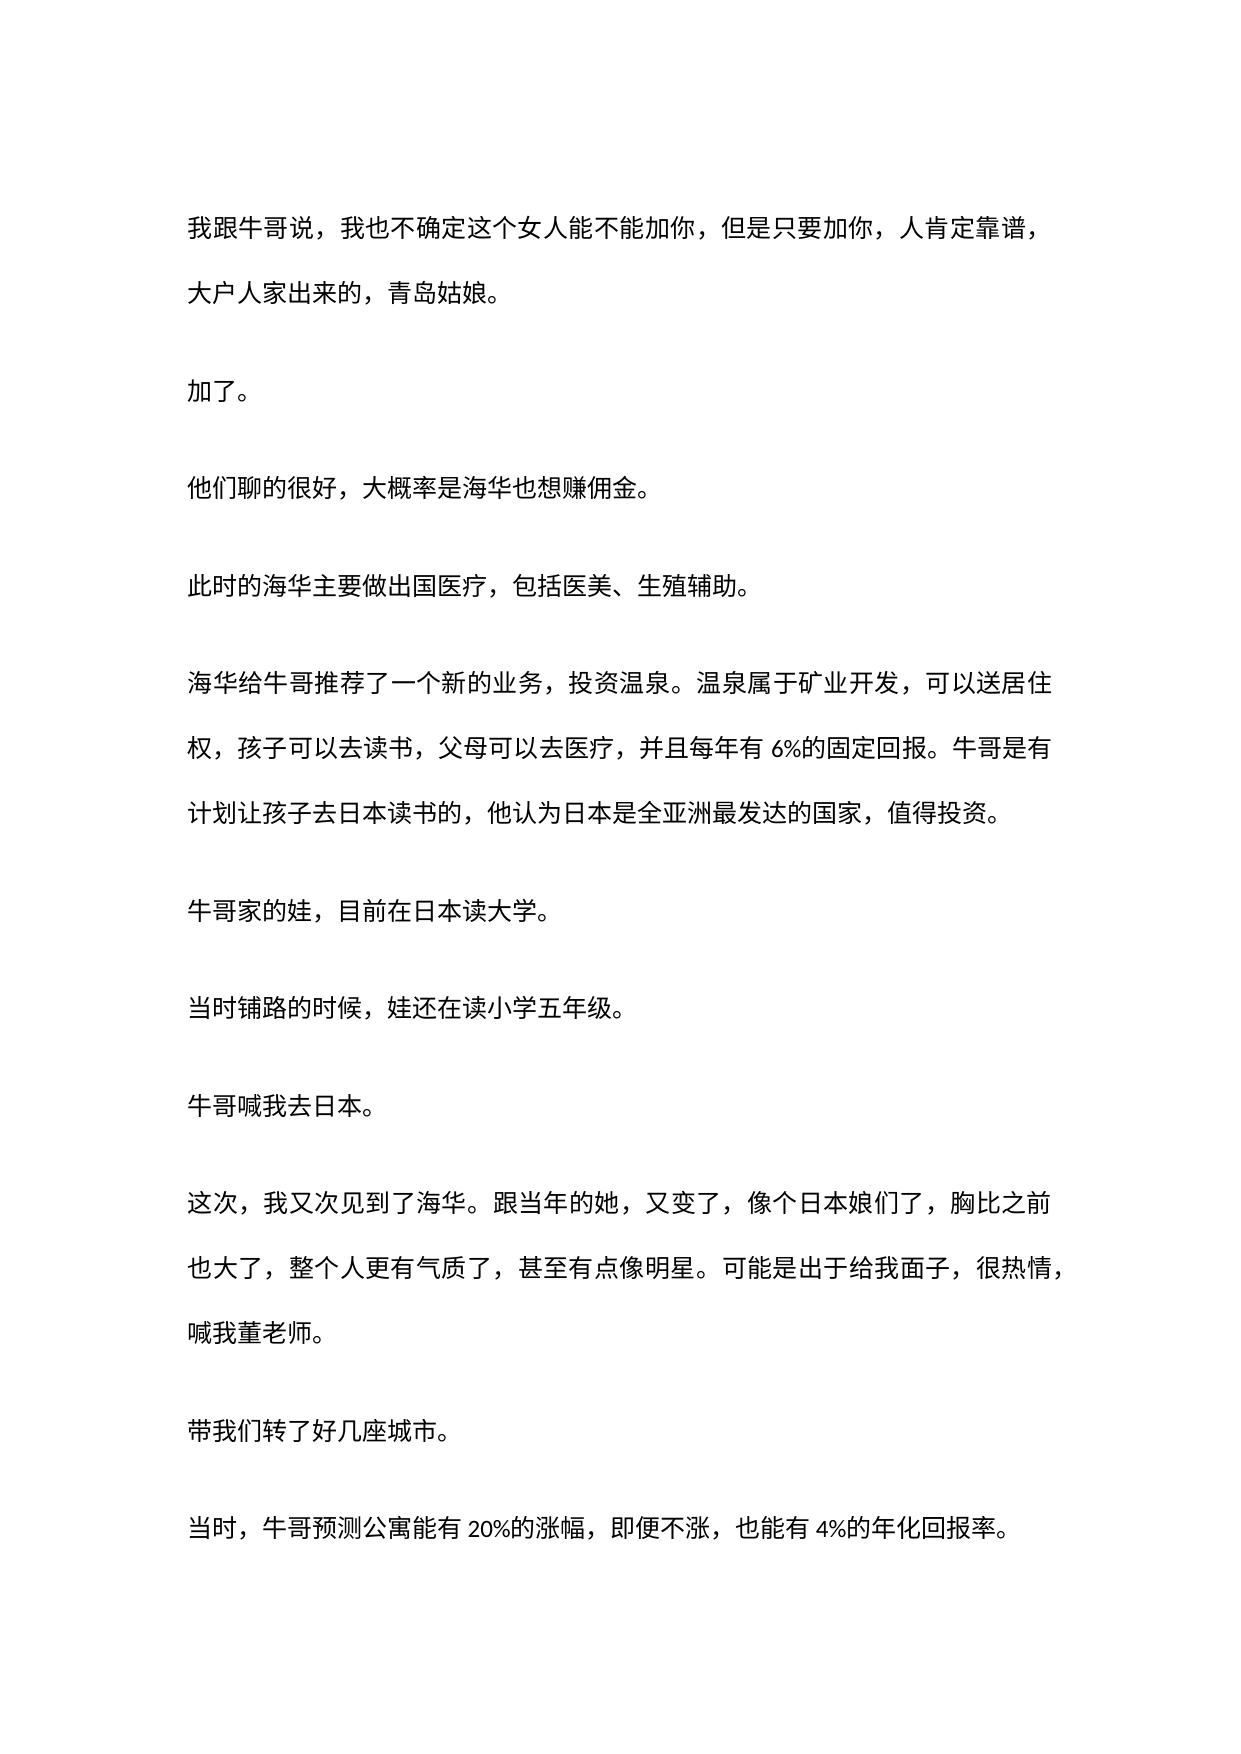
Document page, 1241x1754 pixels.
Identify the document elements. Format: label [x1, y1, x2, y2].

text [187, 162, 1053, 1559]
